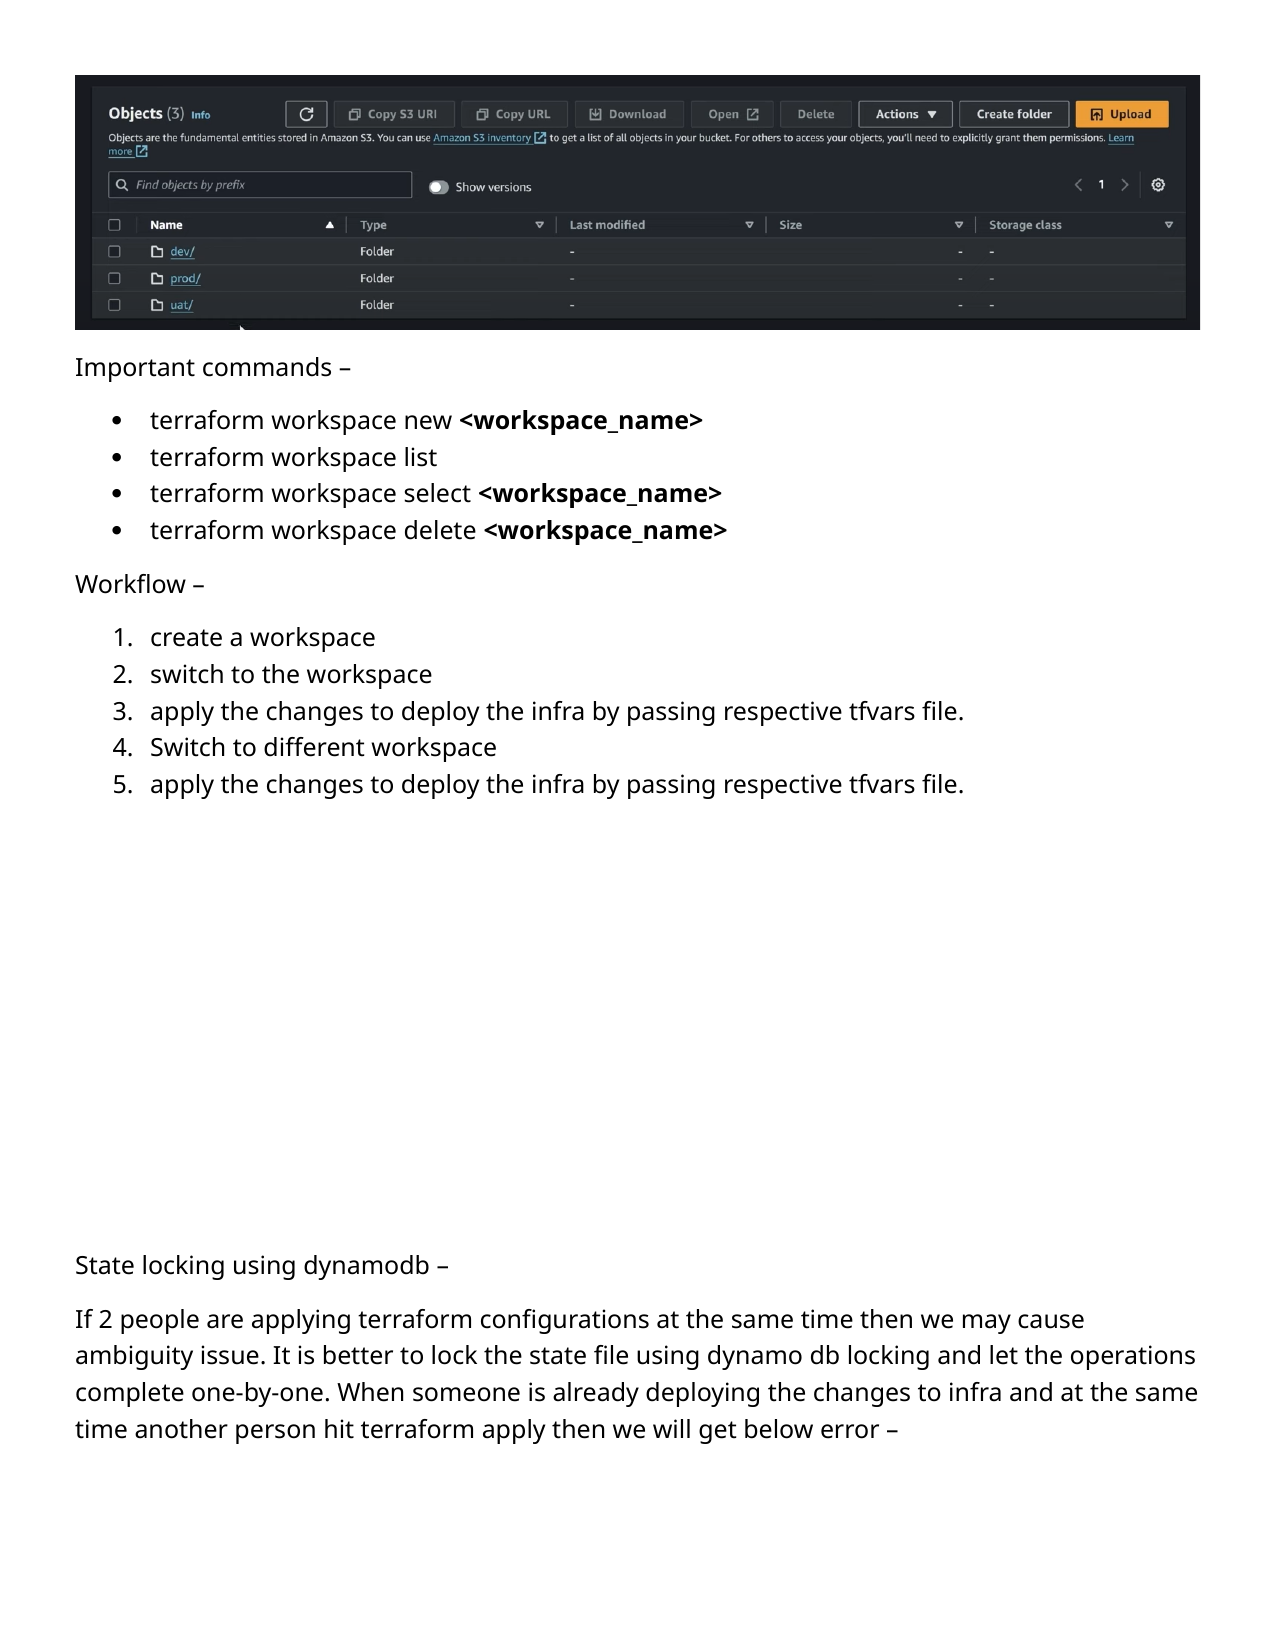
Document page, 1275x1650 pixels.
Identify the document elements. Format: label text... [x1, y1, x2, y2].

text Important commands – [75, 349, 1200, 383]
list create a workspace [112, 620, 1200, 654]
list terraform workspace select <workspace_name> [112, 476, 1200, 510]
text Workflow – [75, 566, 1200, 600]
list terraform workspace delete <workspace_name> [112, 513, 1200, 547]
picture [75, 75, 1200, 330]
list terraform workspace list [112, 439, 1200, 473]
list terraform workspace new <workspace_name> [112, 403, 1200, 437]
list apply the changes to deploy the infra by passing respective tfvars file. [112, 767, 1200, 801]
list switch to the workspace [112, 657, 1200, 691]
list Switch to different workspace [112, 730, 1200, 764]
text If 2 people are applying terraform configurations at the same time then we may cause ambiguity issue. It is better to lock the state file using dynamo db locking and let the operations complete one-by-one. When someone is already deploying the changes to infra and at the same time another person hit terraform apply then we will get below error – [75, 1301, 1200, 1446]
text State locking using dynamodb – [75, 1248, 1200, 1282]
list apply the changes to deploy the infra by passing respective tfvars file. [112, 693, 1200, 727]
